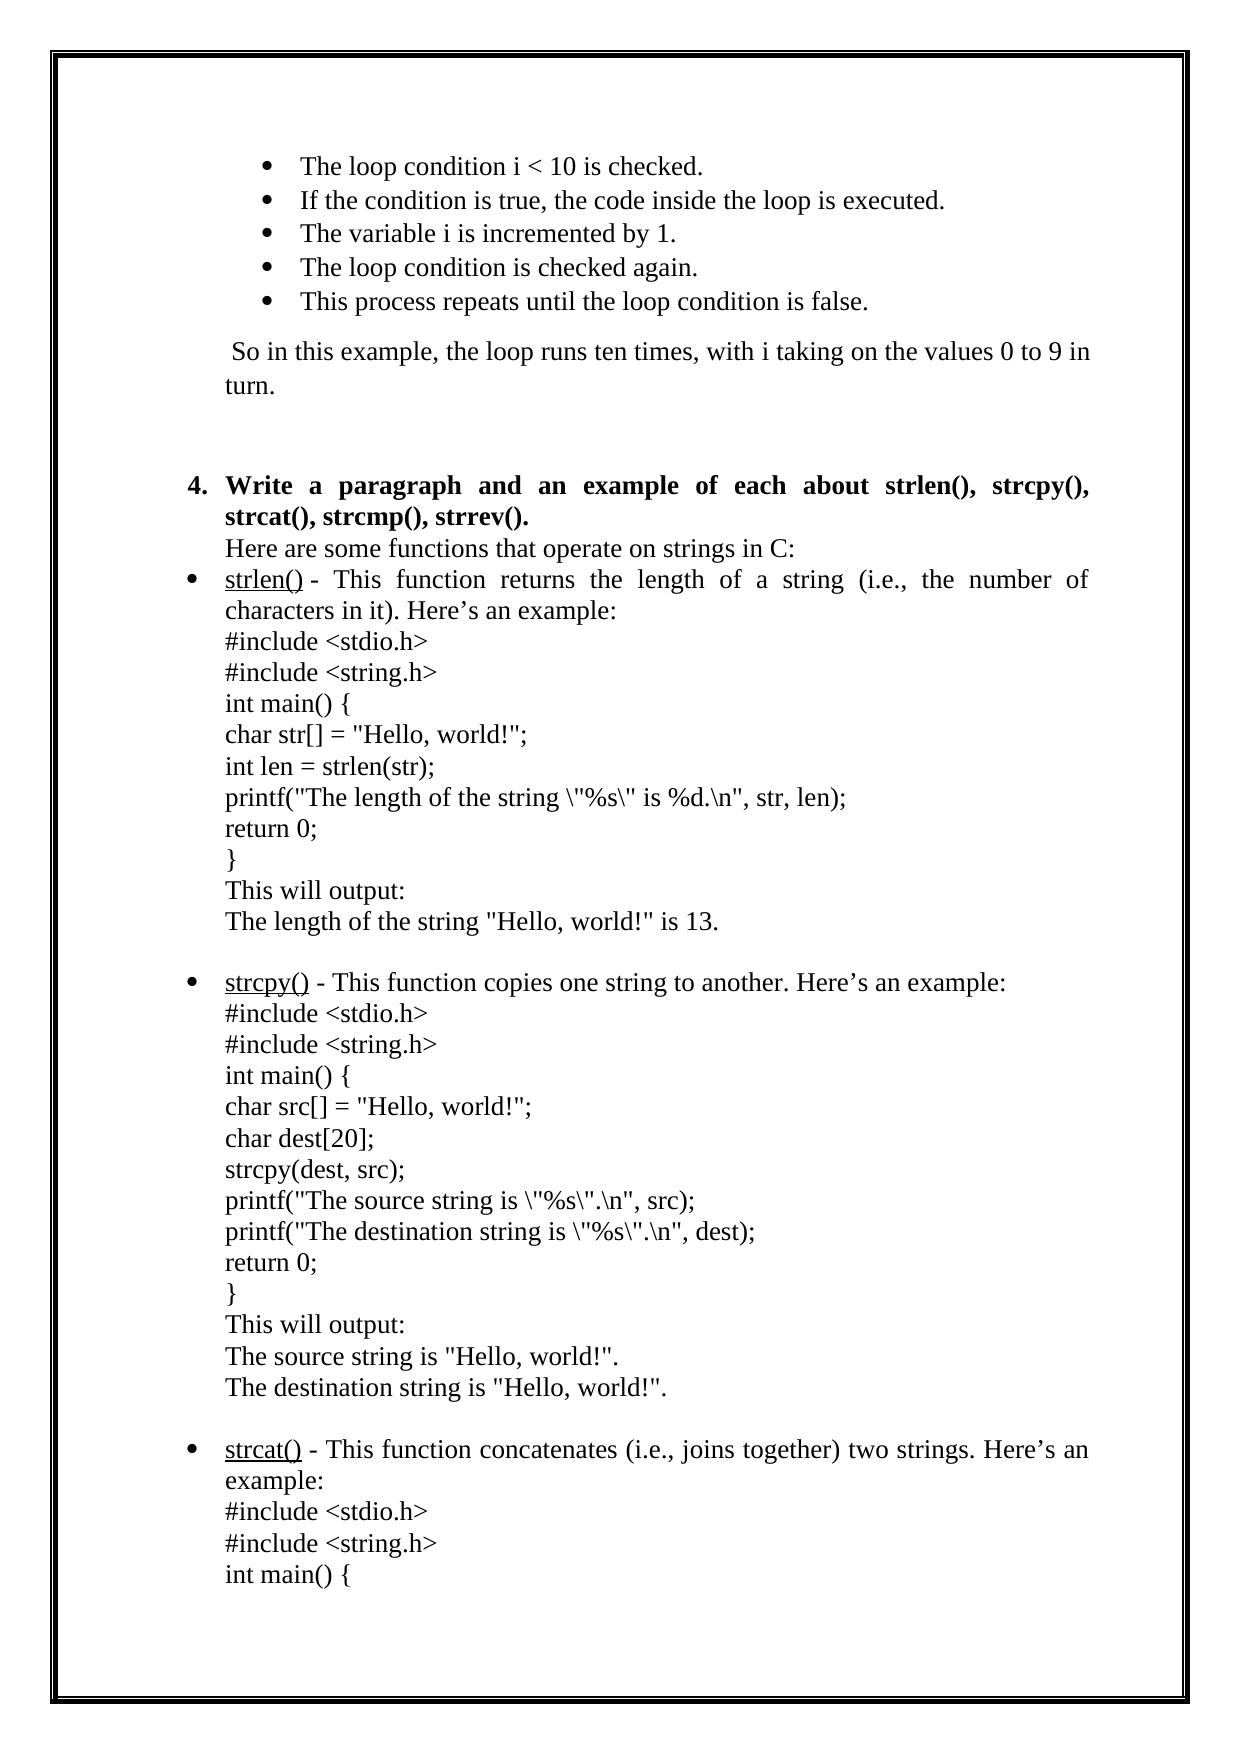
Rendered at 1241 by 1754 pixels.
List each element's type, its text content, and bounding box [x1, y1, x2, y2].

list strcat() - This function concatenates (i.e., joins together) two strings. Here’s an example: [187, 1433, 1090, 1496]
list int main() { [225, 1558, 1090, 1589]
list The variable i is incremented by 1. [262, 217, 1090, 249]
list strcpy(dest, src); [225, 1153, 1090, 1184]
list char dest[20]; [225, 1122, 1090, 1153]
text #include <stdio.h> [225, 625, 1090, 656]
list #include <stdio.h> [225, 997, 1090, 1028]
list int main() { [225, 1059, 1090, 1091]
text int main() { [225, 687, 1090, 719]
list printf("The source string is \"%s\".\n", src); [225, 1184, 1090, 1215]
list The destination string is "Hello, world!". [225, 1371, 1090, 1402]
text So in this example, the loop runs ten times, with i taking on the values 0 to 9 in turn. [225, 335, 1090, 400]
text This will output: [225, 874, 1090, 906]
list This process repeats until the loop condition is false. [262, 285, 1090, 316]
list #include <stdio.h> [225, 1496, 1090, 1527]
text Here are some functions that operate on strings in C: [150, 532, 1090, 563]
list return 0; [225, 1246, 1090, 1277]
list #include <string.h> [225, 1028, 1090, 1059]
list The source string is "Hello, world!". [225, 1340, 1090, 1371]
list printf("The destination string is \"%s\".\n", dest); [225, 1215, 1090, 1246]
list If the condition is true, the code inside the loop is executed. [262, 184, 1090, 215]
list The loop condition i < 10 is checked. [262, 150, 1090, 181]
text int len = strlen(str); [225, 750, 1090, 781]
text The length of the string "Hello, world!" is 13. [225, 906, 1090, 937]
text char str[] = "Hello, world!"; [225, 719, 1090, 750]
list #include <string.h> [225, 1527, 1090, 1558]
list strcpy() - This function copies one string to another. Here’s an example: [187, 966, 1090, 997]
text return 0; [225, 812, 1090, 843]
list The loop condition is checked again. [262, 251, 1090, 282]
text } [225, 843, 1090, 874]
list } [225, 1277, 1090, 1308]
list This will output: [225, 1308, 1090, 1340]
list Write a paragraph and an example of each about strlen(), strcpy(), strcat(), strcmp(), strrev(). [187, 469, 1090, 532]
text printf("The length of the string \"%s\" is %d.\n", str, len); [225, 781, 1090, 812]
list char src[] = "Hello, world!"; [225, 1091, 1090, 1122]
list strlen() - This function returns the length of a string (i.e., the number of characters in it). Here’s an example: [187, 563, 1090, 625]
text #include <string.h> [225, 656, 1090, 687]
